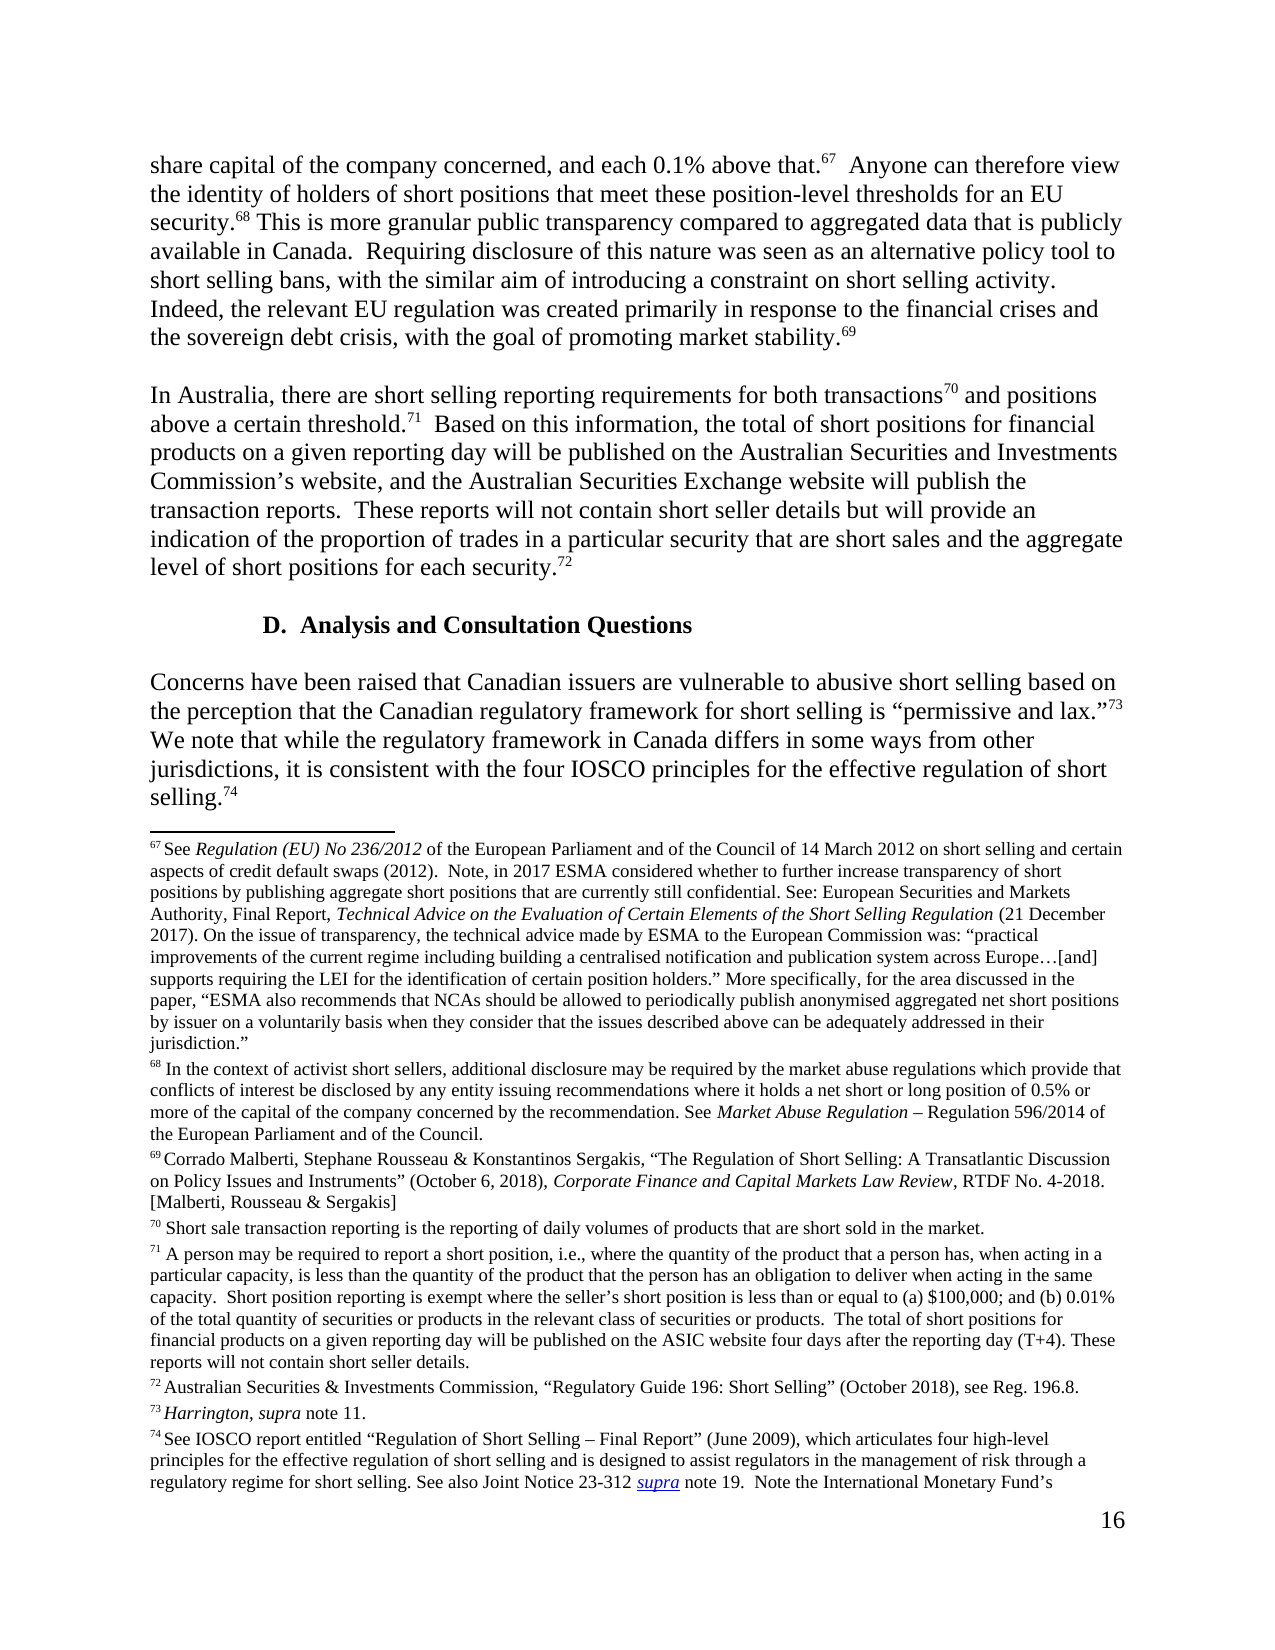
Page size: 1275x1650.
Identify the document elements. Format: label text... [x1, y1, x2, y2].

text Analysis and Consultation Questions [262, 610, 1125, 639]
text Concerns have been raised that Canadian issuers are vulnerable to abusive short selling based on the perception that the Canadian regulatory framework for short selling is “permissive and lax.” We note that while the regulatory framework in Canada differs in some ways from other jurisdictions, it is consistent with the four IOSCO principles for the effective regulation of short selling. [150, 667, 1125, 811]
text In Australia, there are short selling reporting requirements for both transactions and positions above a certain threshold. Based on this information, the total of short positions for financial products on a given reporting day will be published on the Australian Securities and Investments Commission’s website, and the Australian Securities Exchange website will publish the transaction reports. These reports will not contain short seller details but will provide an indication of the proportion of trades in a particular security that are short sales and the aggregate level of short positions for each security. [150, 380, 1125, 581]
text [150, 150, 1125, 351]
